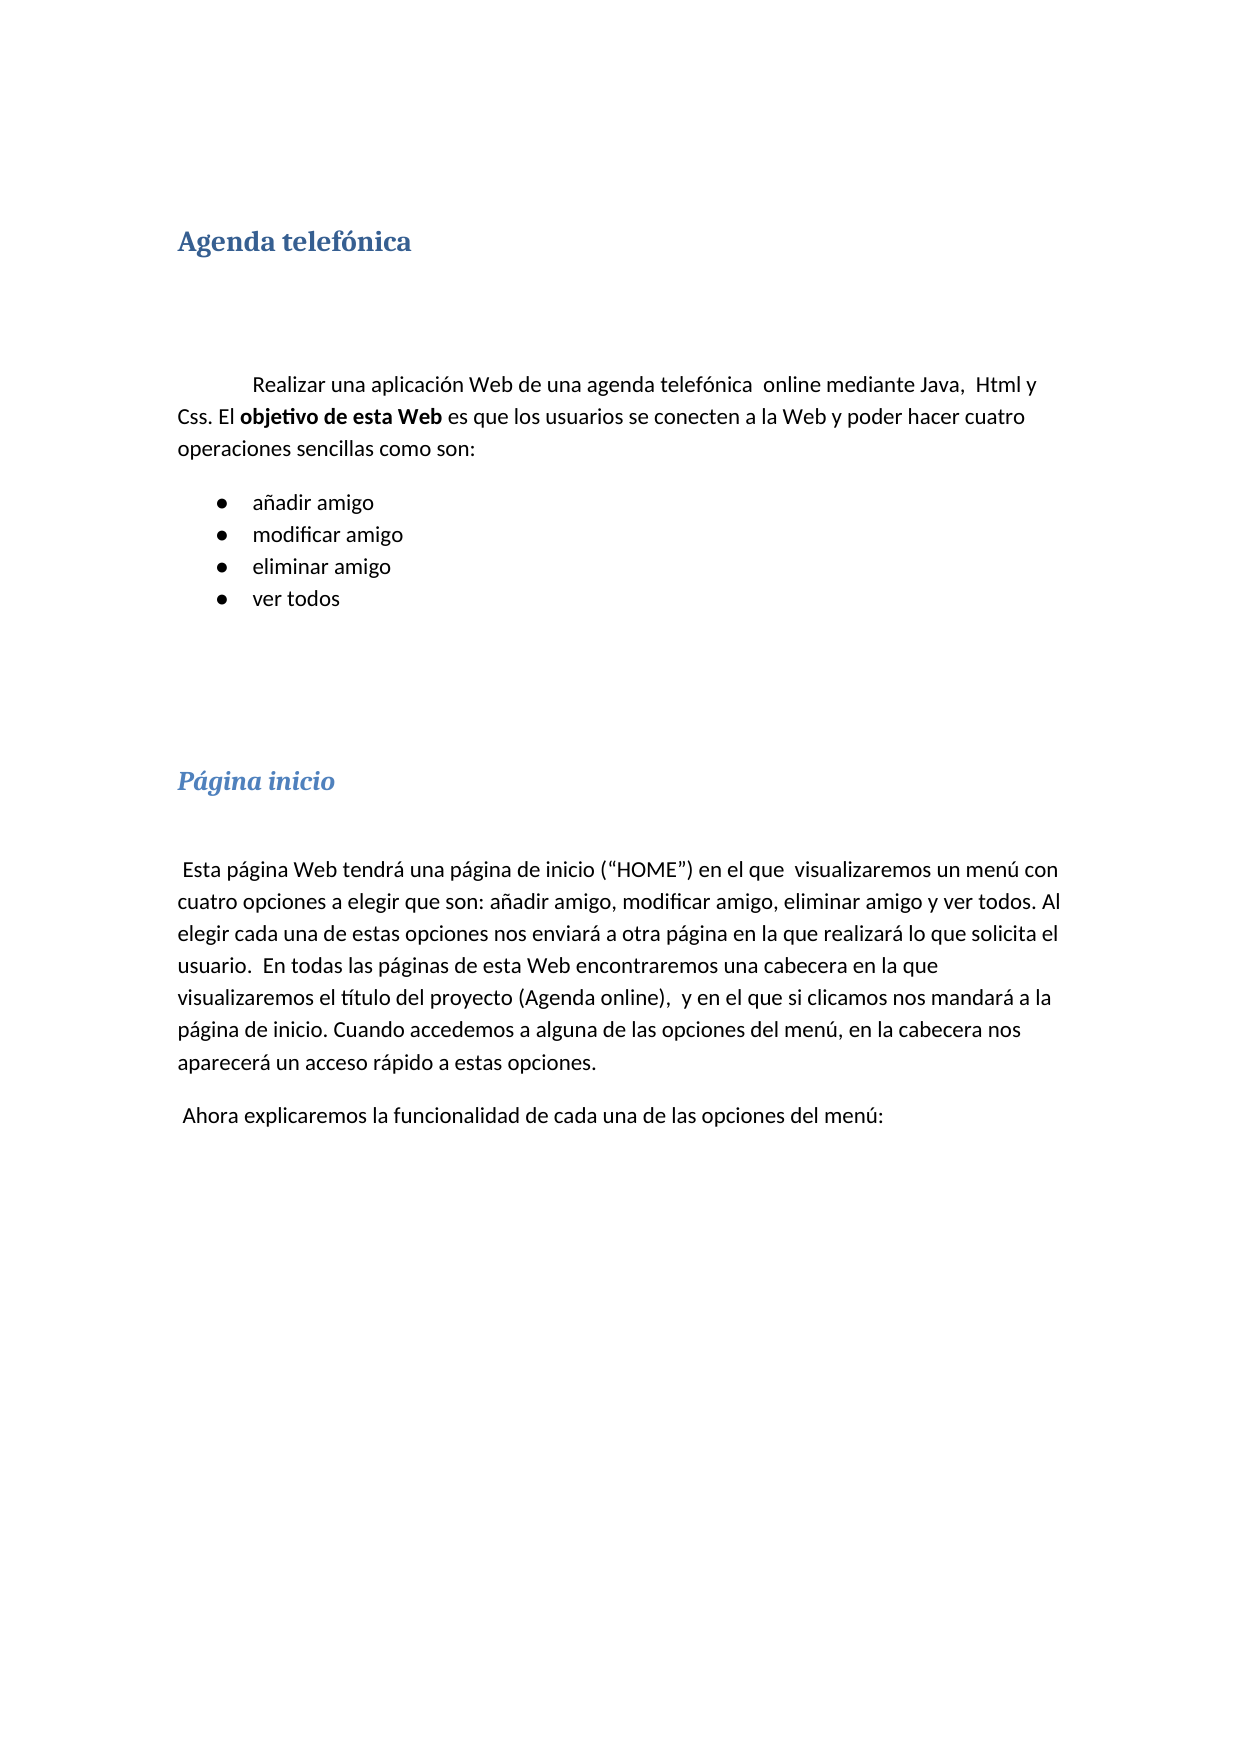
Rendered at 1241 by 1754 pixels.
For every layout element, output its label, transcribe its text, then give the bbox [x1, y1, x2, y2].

list modificar amigo [215, 520, 1063, 548]
list eliminar amigo [215, 552, 1063, 580]
text Esta página Web tendrá una página de inicio (“HOME”) en el que visualizaremos un menú con cuatro opciones a elegir que son: añadir amigo, modificar amigo, eliminar amigo y ver todos. Al elegir cada una de estas opciones nos enviará a otra página en la que realizará lo que solicita el usuario. En todas las páginas de esta Web encontraremos una cabecera en la que visualizaremos el título del proyecto (Agenda online), y en el que si clicamos nos mandará a la página de inicio. Cuando accedemos a alguna de las opciones del menú, en la cabecera nos aparecerá un acceso rápido a estas opciones. [177, 855, 1063, 1076]
text Ahora explicaremos la funcionalidad de cada una de las opciones del menú: [177, 1101, 1063, 1129]
list ver todos [215, 584, 1063, 612]
text Realizar una aplicación Web de una agenda telefónica online mediante Java, Html y Css. El objetivo de esta Web es que los usuarios se conecten a la Web y poder hacer cuatro operaciones sencillas como son: [177, 370, 1063, 463]
text Página inicio [177, 766, 1063, 797]
list añadir amigo [215, 488, 1063, 516]
text Agenda telefónica [177, 226, 1063, 259]
